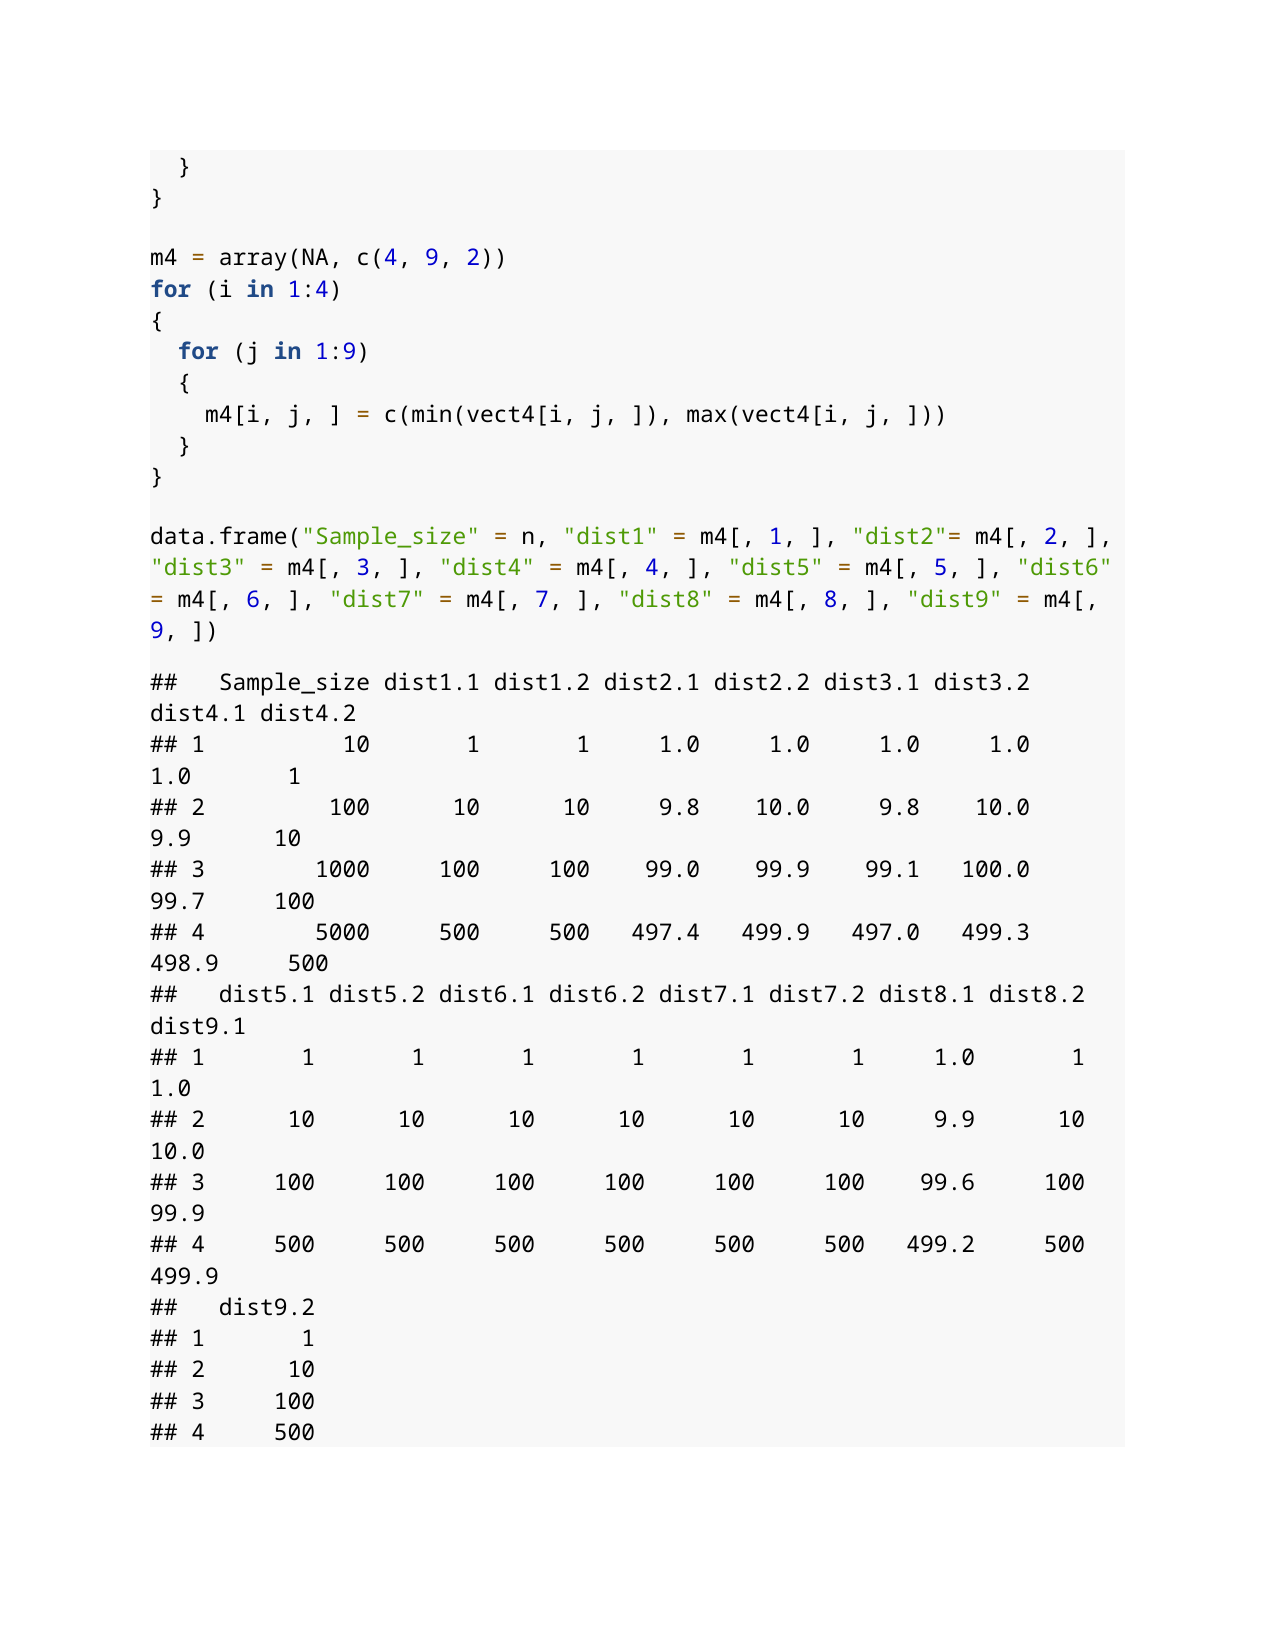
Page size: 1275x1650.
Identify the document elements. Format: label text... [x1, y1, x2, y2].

text ## Sample_size dist1.1 dist1.2 dist2.1 dist2.2 dist3.1 dist3.2 dist4.1 dist4.2 ## 1 10 1 1 1.0 1.0 1.0 1.0 1.0 1 ## 2 100 10 10 9.8 10.0 9.8 10.0 9.9 10 ## 3 1000 100 100 99.0 99.9 99.1 100.0 99.7 100 ## 4 5000 500 500 497.4 499.9 497.0 499.3 498.9 500 ## dist5.1 dist5.2 dist6.1 dist6.2 dist7.1 dist7.2 dist8.1 dist8.2 dist9.1 ## 1 1 1 1 1 1 1 1.0 1 1.0 ## 2 10 10 10 10 10 10 9.9 10 10.0 ## 3 100 100 100 100 100 100 99.6 100 99.9 ## 4 500 500 500 500 500 500 499.2 500 499.9 ## dist9.2 ## 1 1 ## 2 10 ## 3 100 ## 4 500 [150, 666, 1125, 1447]
